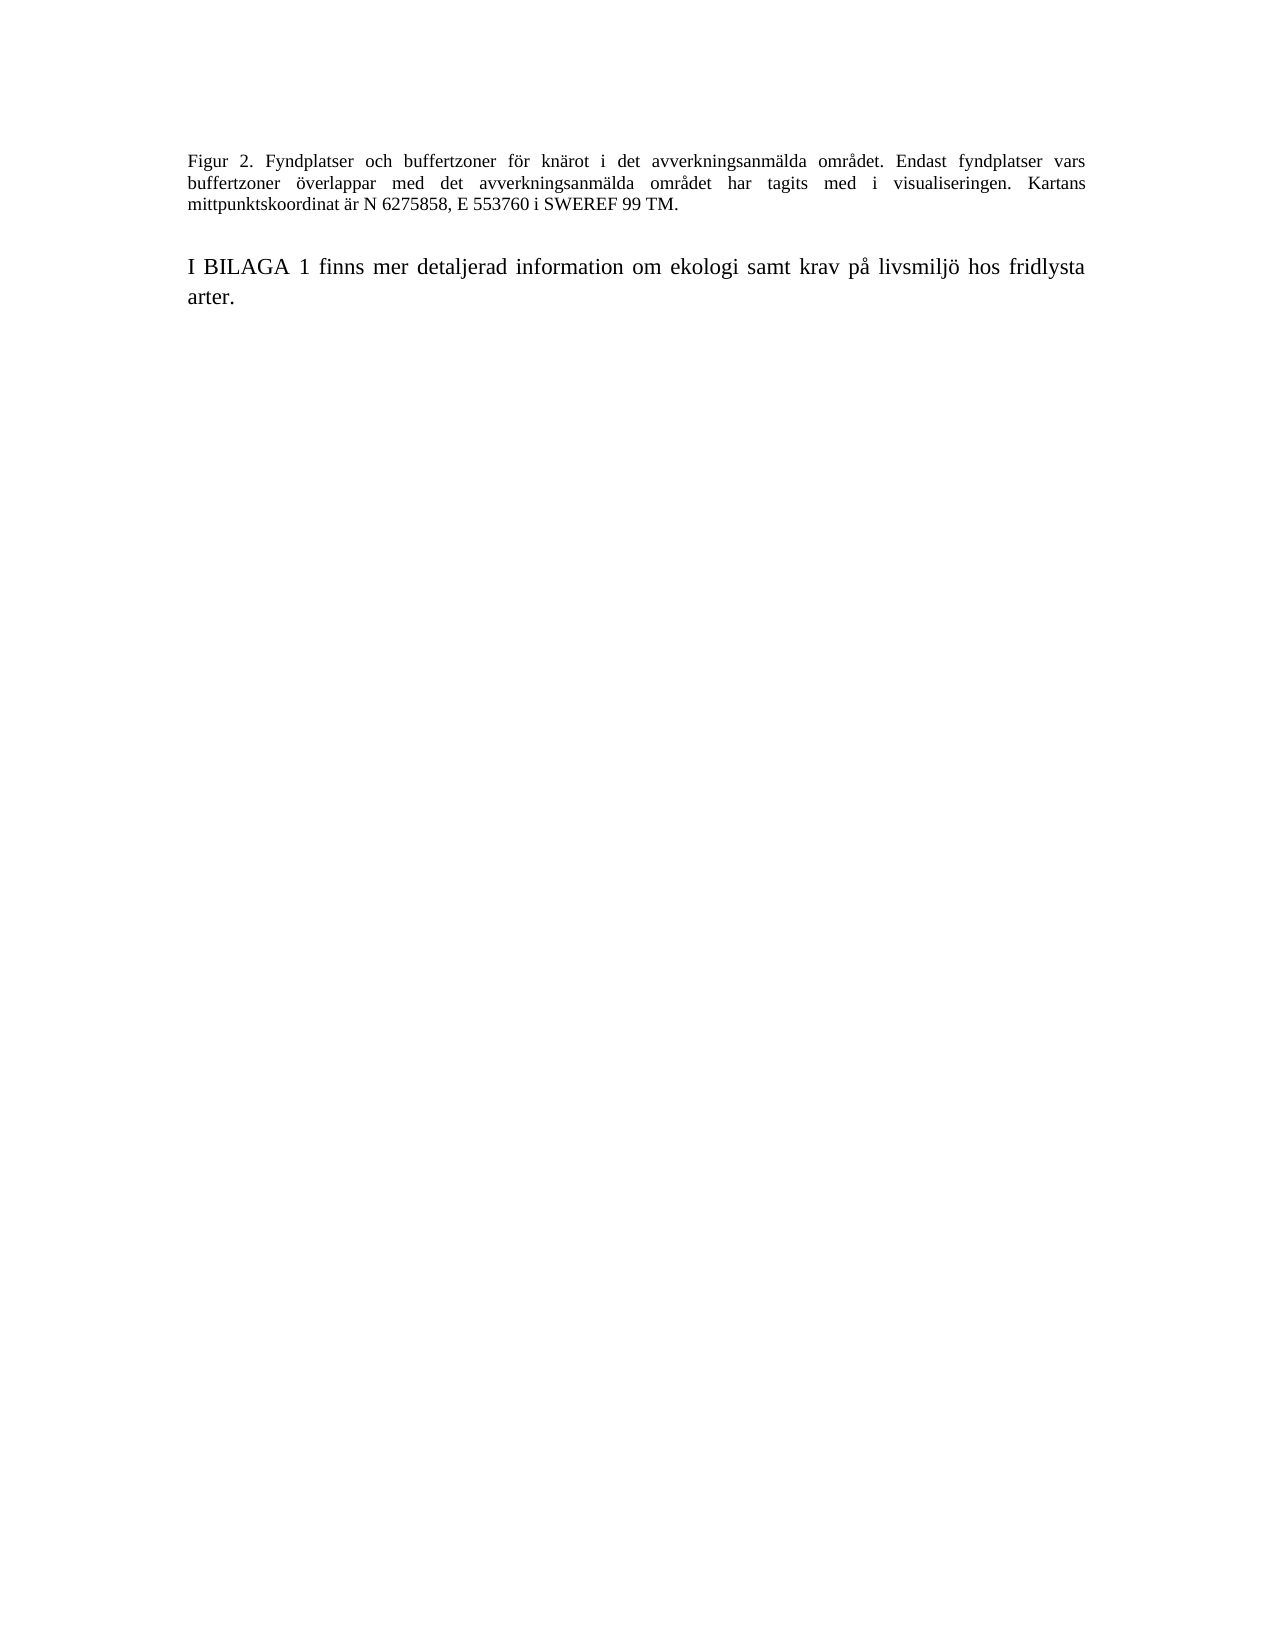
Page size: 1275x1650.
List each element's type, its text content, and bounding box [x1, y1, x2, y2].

text I BILAGA 1 finns mer detaljerad information om ekologi samt krav på livsmiljö hos fridlysta arter. [187, 253, 1087, 309]
text Figur 2. Fyndplatser och buffertzoner för knärot i det avverkningsanmälda området. Endast fyndplatser vars buffertzoner överlappar med det avverkningsanmälda området har tagits med i visualiseringen. Kartans mittpunktskoordinat är N 6275858, E 553760 i SWEREF 99 TM. [187, 150, 1087, 215]
